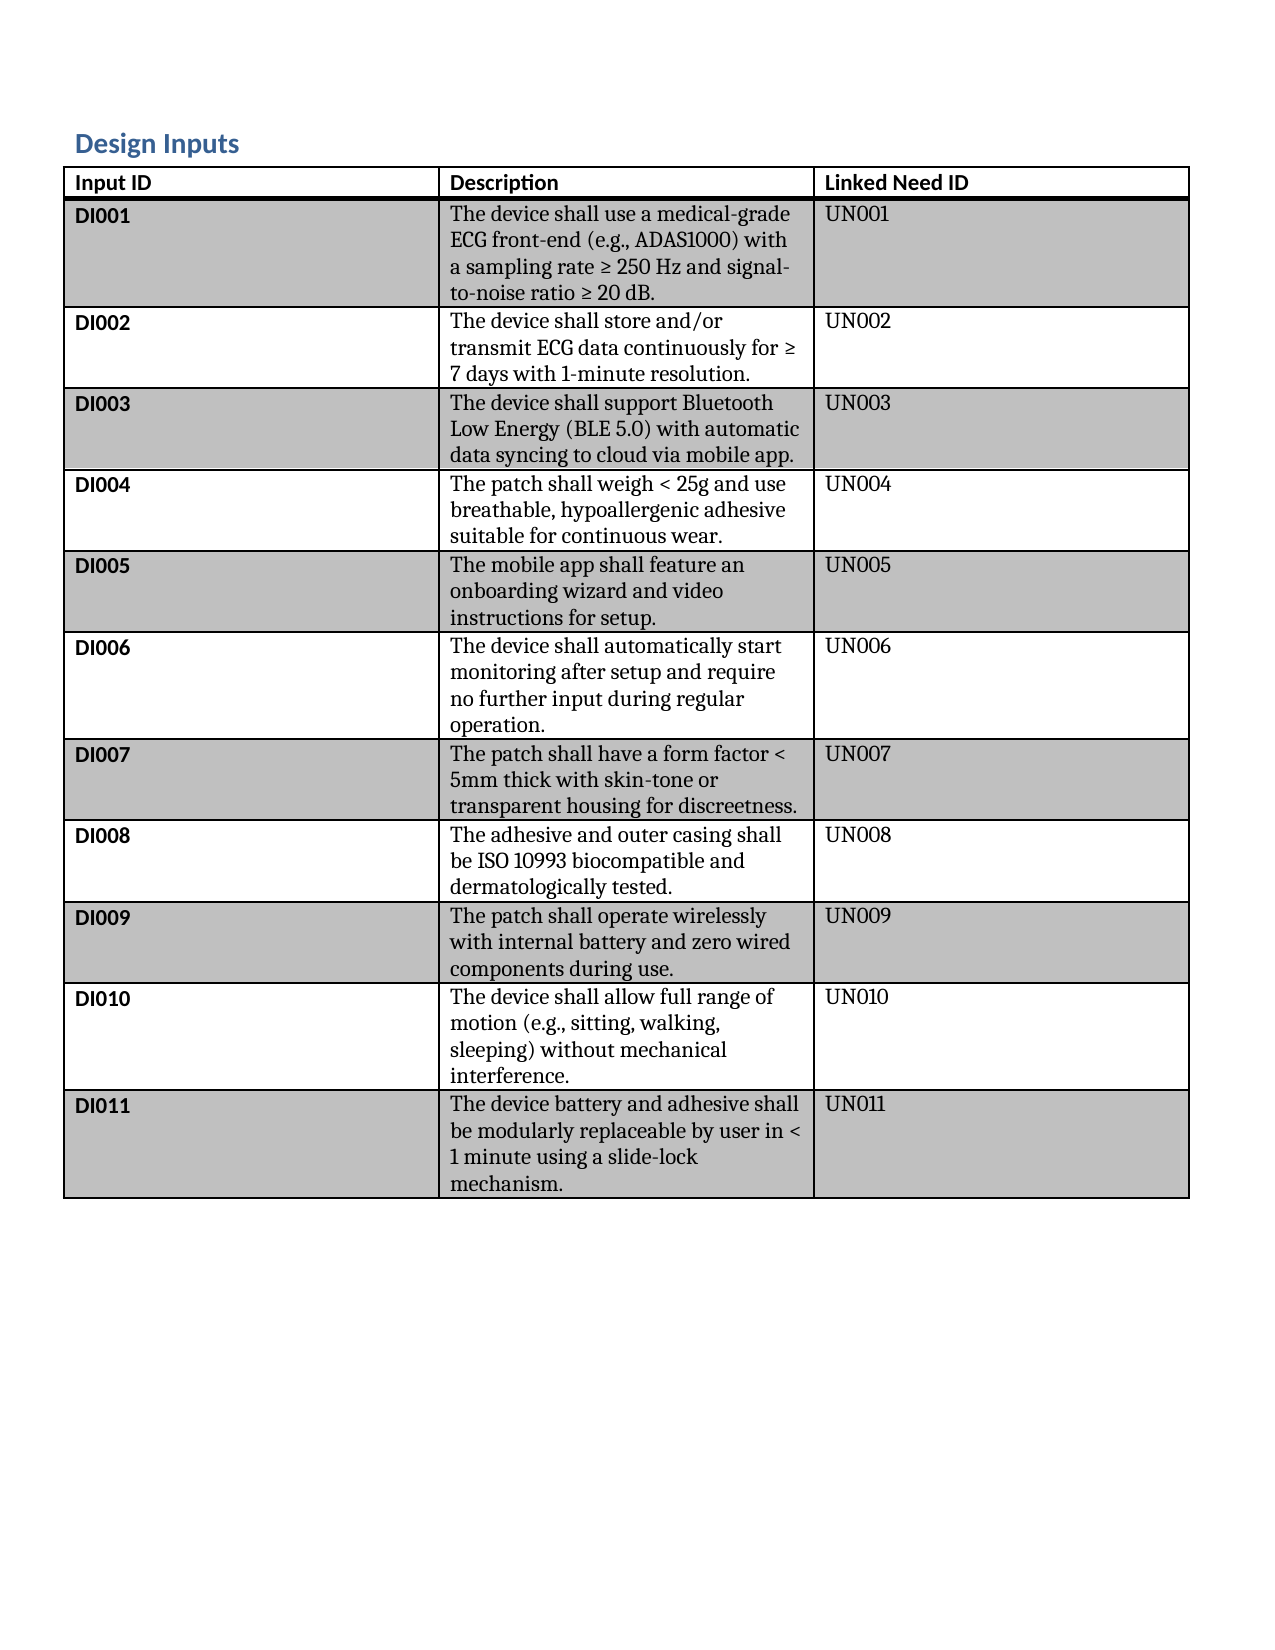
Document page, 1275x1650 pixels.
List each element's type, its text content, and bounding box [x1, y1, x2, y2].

table_cell DI001 [65, 201, 438, 306]
table_cell The patch shall have a form factor < 5mm thick with skin-tone or transparent housing for discreetness. [440, 740, 813, 819]
table_cell DI009 [65, 903, 438, 982]
table_cell UN007 [815, 740, 1188, 819]
table_cell The device shall allow full range of motion (e.g., sitting, walking, sleeping) without mechanical interference. [440, 984, 813, 1089]
table_cell The mobile app shall feature an onboarding wizard and video instructions for setup. [440, 552, 813, 631]
table_cell UN001 [815, 201, 1188, 306]
table_cell UN009 [815, 903, 1188, 982]
table_header Input ID [65, 168, 438, 196]
table_cell DI004 [65, 471, 438, 549]
table_header Linked Need ID [815, 168, 1188, 196]
table_cell The patch shall operate wirelessly with internal battery and zero wired components during use. [440, 903, 813, 982]
table_cell The device battery and adhesive shall be modularly replaceable by user in < 1 minute using a slide-lock mechanism. [440, 1091, 813, 1197]
table_cell UN002 [815, 308, 1188, 387]
table_cell The device shall use a medical-grade ECG front-end (e.g., ADAS1000) with a sampling rate ≥ 250 Hz and signal-to-noise ratio ≥ 20 dB. [440, 201, 813, 306]
table_cell UN004 [815, 471, 1188, 549]
table_cell DI010 [65, 984, 438, 1089]
table_header Description [440, 168, 813, 196]
table_cell DI008 [65, 821, 438, 901]
table_cell DI002 [65, 308, 438, 387]
subtitle Design Inputs [75, 125, 1200, 161]
table_cell UN010 [815, 984, 1188, 1089]
table_cell UN011 [815, 1091, 1188, 1197]
table_cell UN008 [815, 821, 1188, 901]
table_cell The device shall store and/or transmit ECG data continuously for ≥ 7 days with 1-minute resolution. [440, 308, 813, 387]
table_cell DI005 [65, 552, 438, 631]
table_cell The patch shall weigh < 25g and use breathable, hypoallergenic adhesive suitable for continuous wear. [440, 471, 813, 549]
table_cell The device shall support Bluetooth Low Energy (BLE 5.0) with automatic data syncing to cloud via mobile app. [440, 389, 813, 468]
table_cell DI003 [65, 389, 438, 468]
table_cell The device shall automatically start monitoring after setup and require no further input during regular operation. [440, 633, 813, 738]
table_cell UN006 [815, 633, 1188, 738]
table_cell DI011 [65, 1091, 438, 1197]
table_cell UN005 [815, 552, 1188, 631]
table_cell DI007 [65, 740, 438, 819]
table_cell UN003 [815, 389, 1188, 468]
table_cell DI006 [65, 633, 438, 738]
table_cell The adhesive and outer casing shall be ISO 10993 biocompatible and dermatologically tested. [440, 821, 813, 901]
